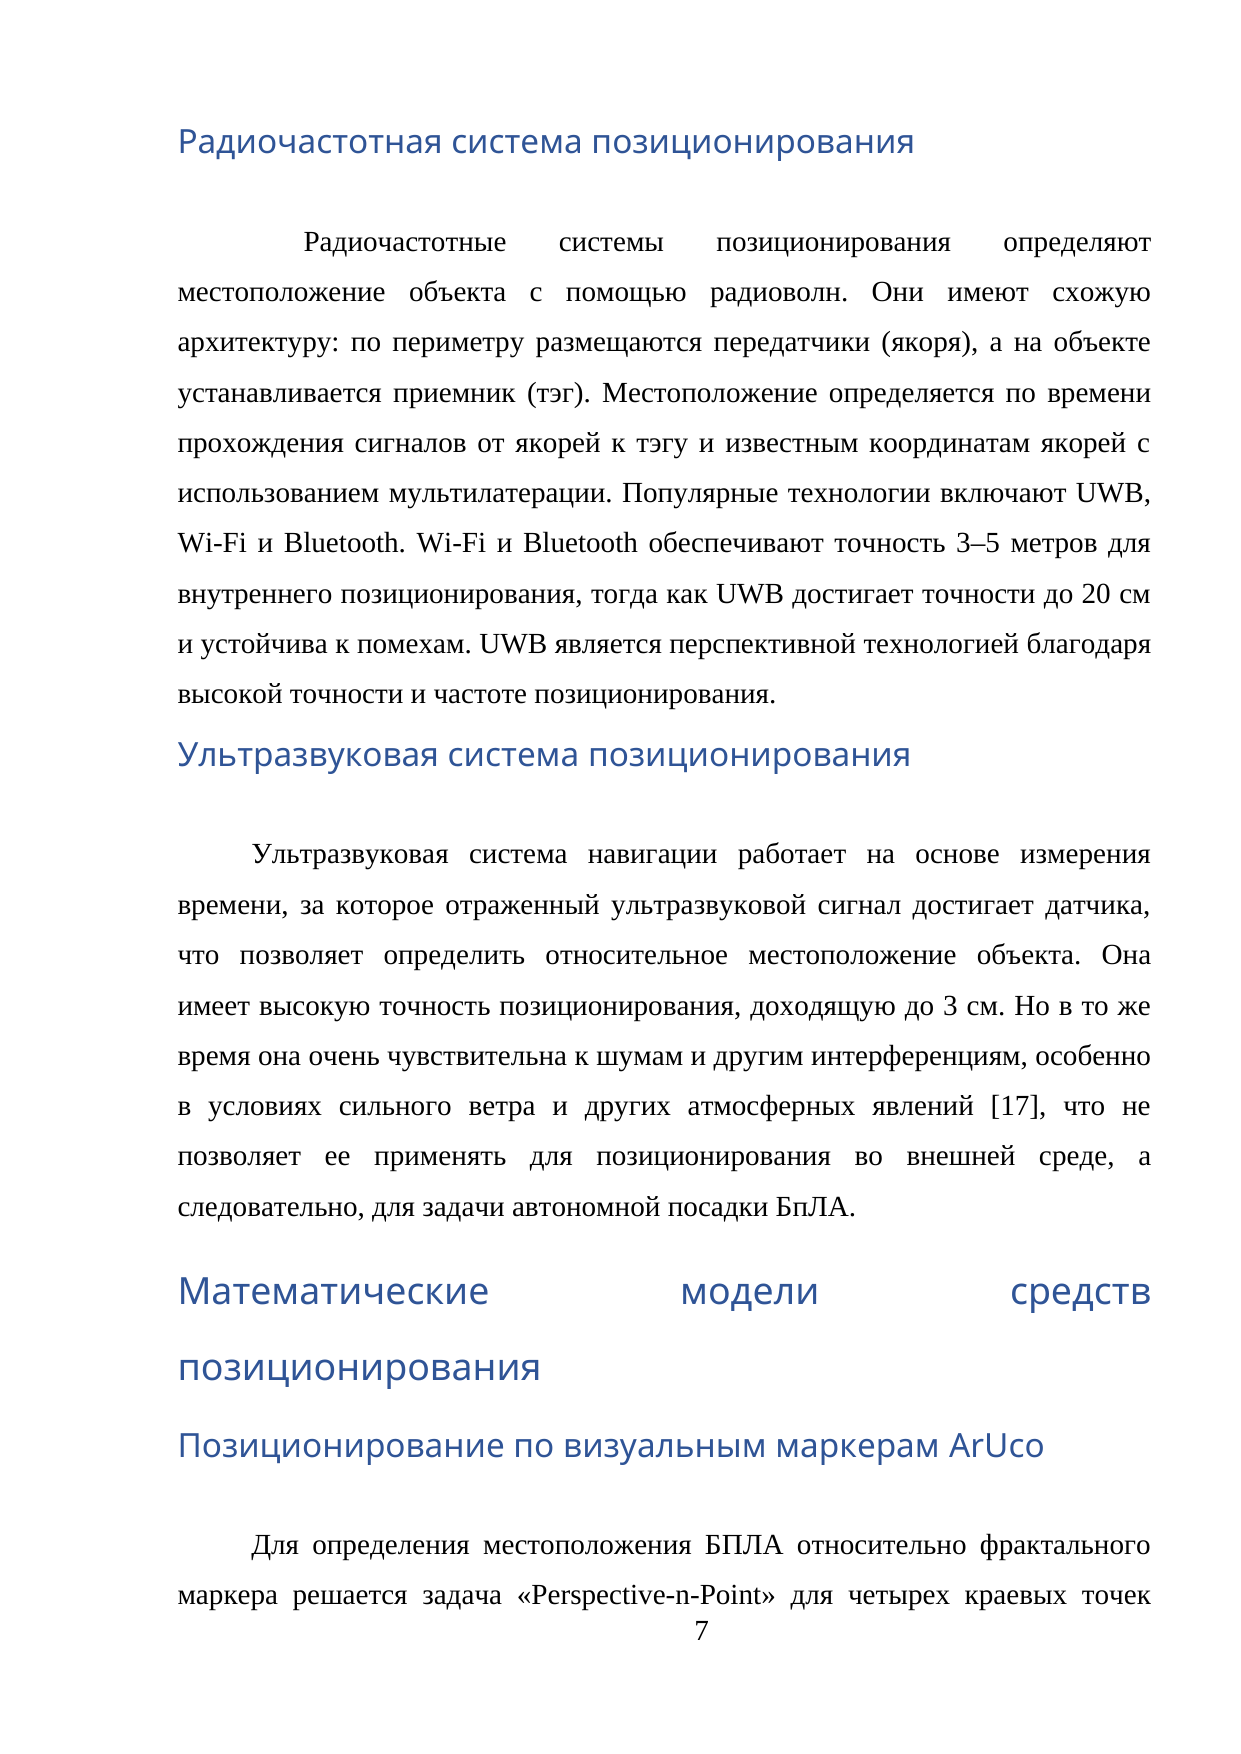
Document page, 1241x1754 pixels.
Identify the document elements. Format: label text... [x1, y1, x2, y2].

text Радиочастотные системы позиционирования определяют местоположение объекта с помощью радиоволн. Они имеют схожую архитектуру: по периметру размещаются передатчики (якоря), а на объекте устанавливается приемник (тэг). Местоположение определяется по времени прохождения сигналов от якорей к тэгу и известным координатам якорей с использованием мультилатерации. Популярные технологии включают UWB, Wi-Fi и Bluetooth. Wi-Fi и Bluetooth обеспечивают точность 3–5 метров для внутреннего позиционирования, тогда как UWB достигает точности до 20 см и устойчива к помехам. UWB является перспективной технологией благодаря высокой точности и частоте позиционирования. [177, 224, 1152, 710]
subtitle Математические модели средств позиционирования [177, 1264, 1152, 1392]
subtitle Ультразвуковая система позиционирования [177, 731, 1152, 776]
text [177, 1527, 1152, 1611]
subtitle Позиционирование по визуальным маркерам ArUco [177, 1421, 1152, 1467]
subtitle Радиочастотная система позиционирования [177, 118, 1152, 163]
text Ультразвуковая система навигации работает на основе измерения времени, за которое отраженный ультразвуковой сигнал достигает датчика, что позволяет определить относительное местоположение объекта. Она имеет высокую точность позиционирования, доходящую до 3 см. Но в то же время она очень чувствительна к шумам и другим интерференциям, особенно в условиях сильного ветра и других атмосферных явлений [17], что не позволяет ее применять для позиционирования во внешней среде, а следовательно, для задачи автономной посадки БпЛА. [177, 837, 1152, 1222]
